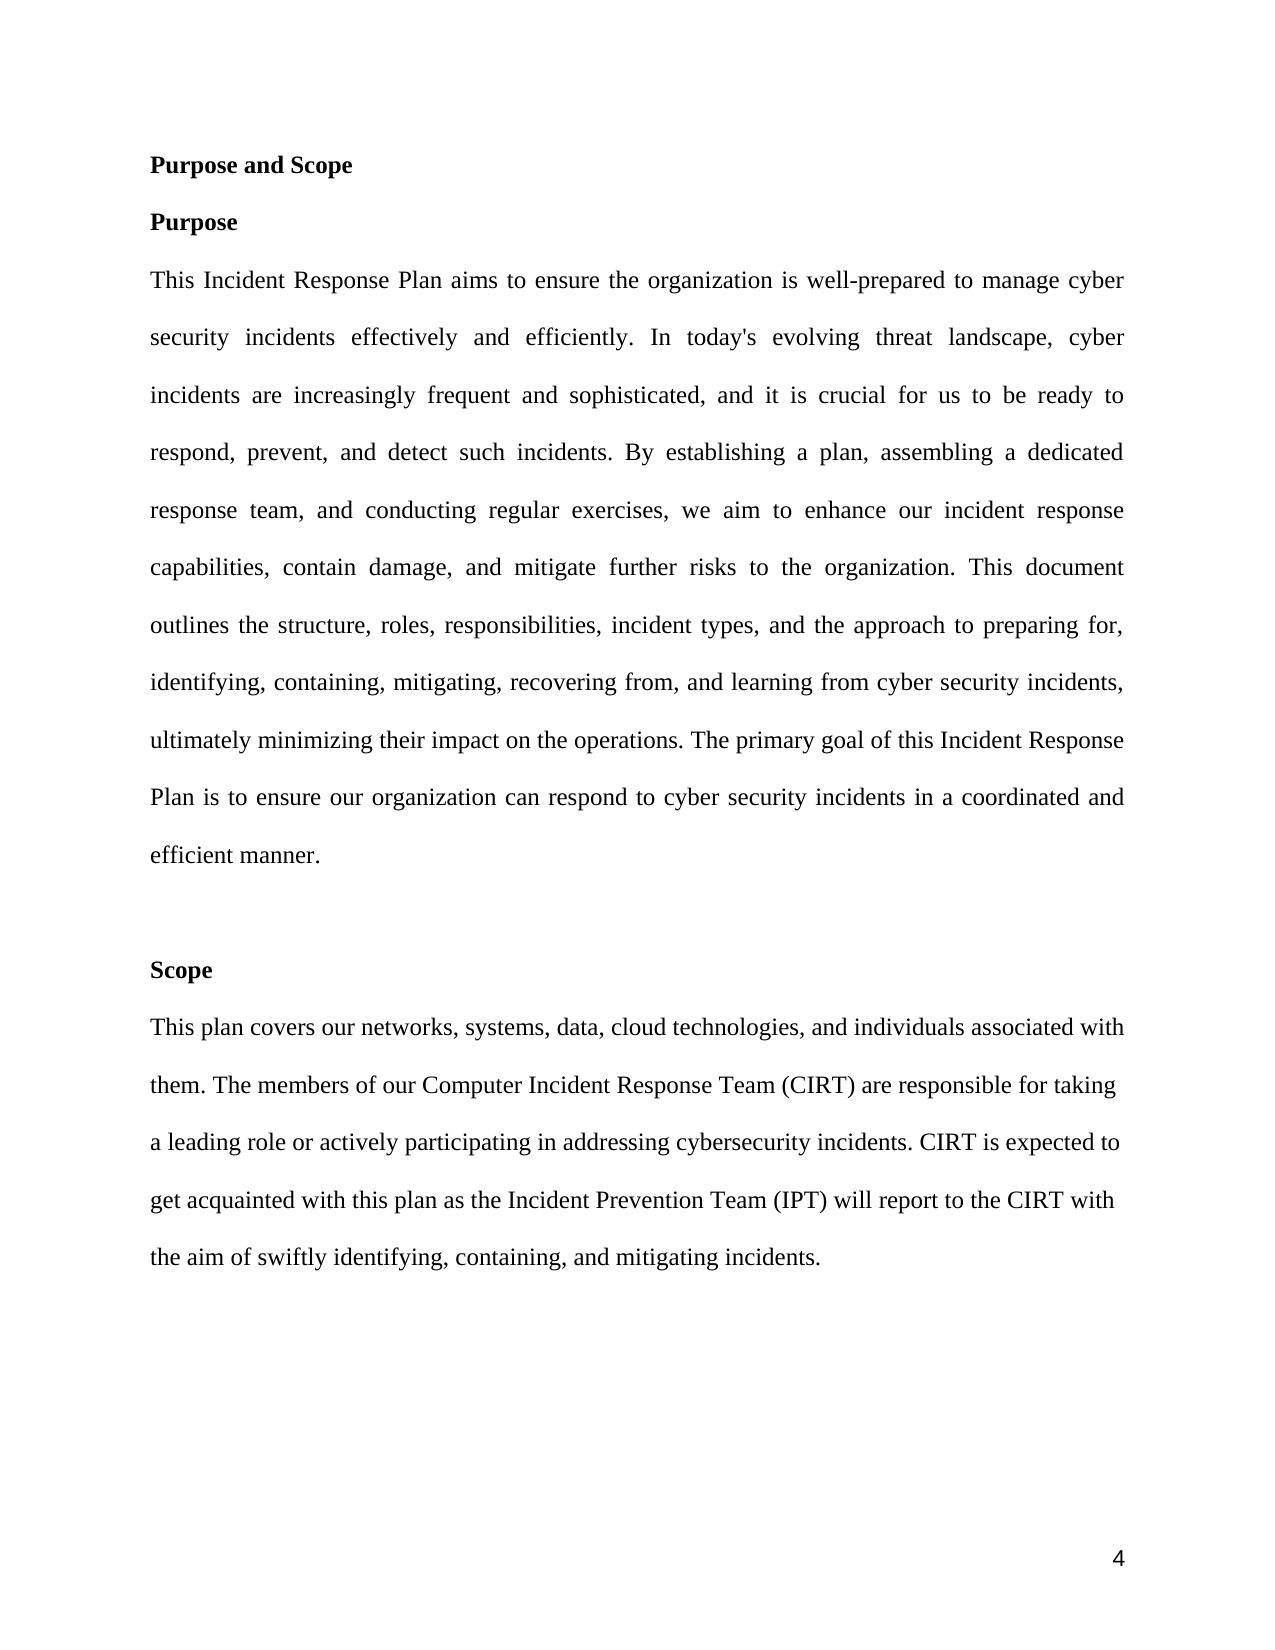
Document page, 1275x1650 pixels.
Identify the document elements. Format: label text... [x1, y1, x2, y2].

text This Incident Response Plan aims to ensure the organization is well-prepared to manage cyber security incidents effectively and efficiently. In today's evolving threat landscape, cyber incidents are increasingly frequent and sophisticated, and it is crucial for us to be ready to respond, prevent, and detect such incidents. By establishing a plan, assembling a dedicated response team, and conducting regular exercises, we aim to enhance our incident response capabilities, contain damage, and mitigate further risks to the organization. This document outlines the structure, roles, responsibilities, incident types, and the approach to preparing for, identifying, containing, mitigating, recovering from, and learning from cyber security incidents, ultimately minimizing their impact on the operations. The primary goal of this Incident Response Plan is to ensure our organization can respond to cyber security incidents in a coordinated and efficient manner. [150, 265, 1125, 869]
subtitle Purpose and Scope [150, 150, 1125, 179]
subtitle Purpose [150, 207, 1125, 236]
text This plan covers our networks, systems, data, cloud technologies, and individuals associated with them. The members of our Computer Incident Response Team (CIRT) are responsible for taking a leading role or actively participating in addressing cybersecurity incidents. CIRT is expected to get acquainted with this plan as the Incident Prevention Team (IPT) will report to the CIRT with the aim of swiftly identifying, containing, and mitigating incidents. [150, 1012, 1125, 1271]
subtitle Scope [150, 955, 1125, 984]
